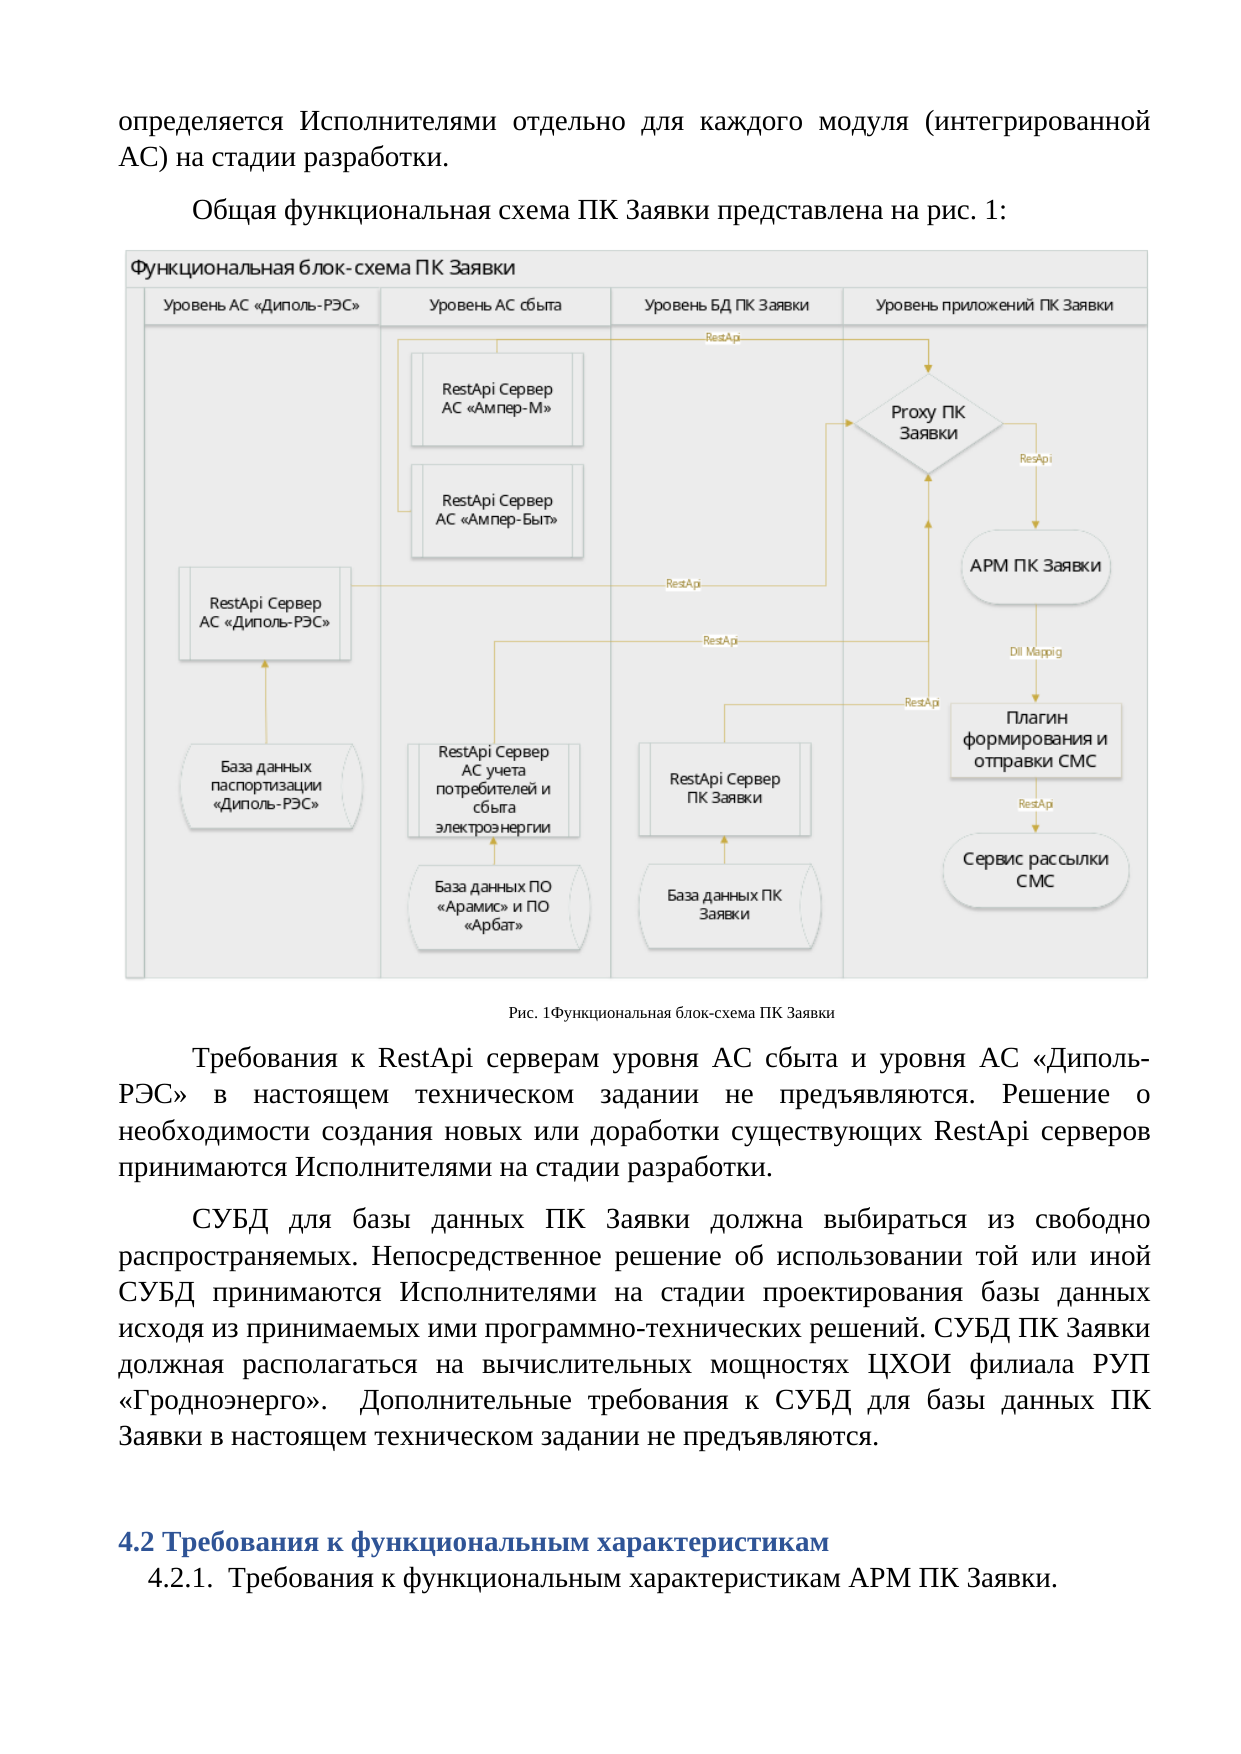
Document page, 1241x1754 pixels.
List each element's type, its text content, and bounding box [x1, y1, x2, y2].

text Общая функциональная схема ПК Заявки представлена на рис. 1: [118, 192, 1152, 226]
subtitle 4.2 Требования к функциональным характеристикам [118, 1524, 1152, 1558]
text Рис. 1Функциональная блок-схема ПК Заявки [118, 1003, 1152, 1022]
text Требования к RestApi серверам уровня АС сбыта и уровня АС «Диполь-РЭС» в настоящем техническом задании не предъявляются. Решение о необходимости создания новых или доработки существующих RestApi серверов принимаются Исполнителями на стадии разработки. [118, 1040, 1152, 1182]
text СУБД для базы данных ПК Заявки должна выбираться из свободно распространяемых. Непосредственное решение об использовании той или иной СУБД принимаются Исполнителями на стадии проектирования базы данных исходя из принимаемых ими программно-технических решений. СУБД ПК Заявки должная располагаться на вычислительных мощностях ЦХОИ филиала РУП «Гродноэнерго». Дополнительные требования к СУБД для базы данных ПК Заявки в настоящем техническом задании не предъявляются. [118, 1202, 1152, 1452]
text 4.2.1. Требования к функциональным характеристикам АРМ ПК Заявки. [148, 1560, 1152, 1594]
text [118, 103, 1152, 173]
